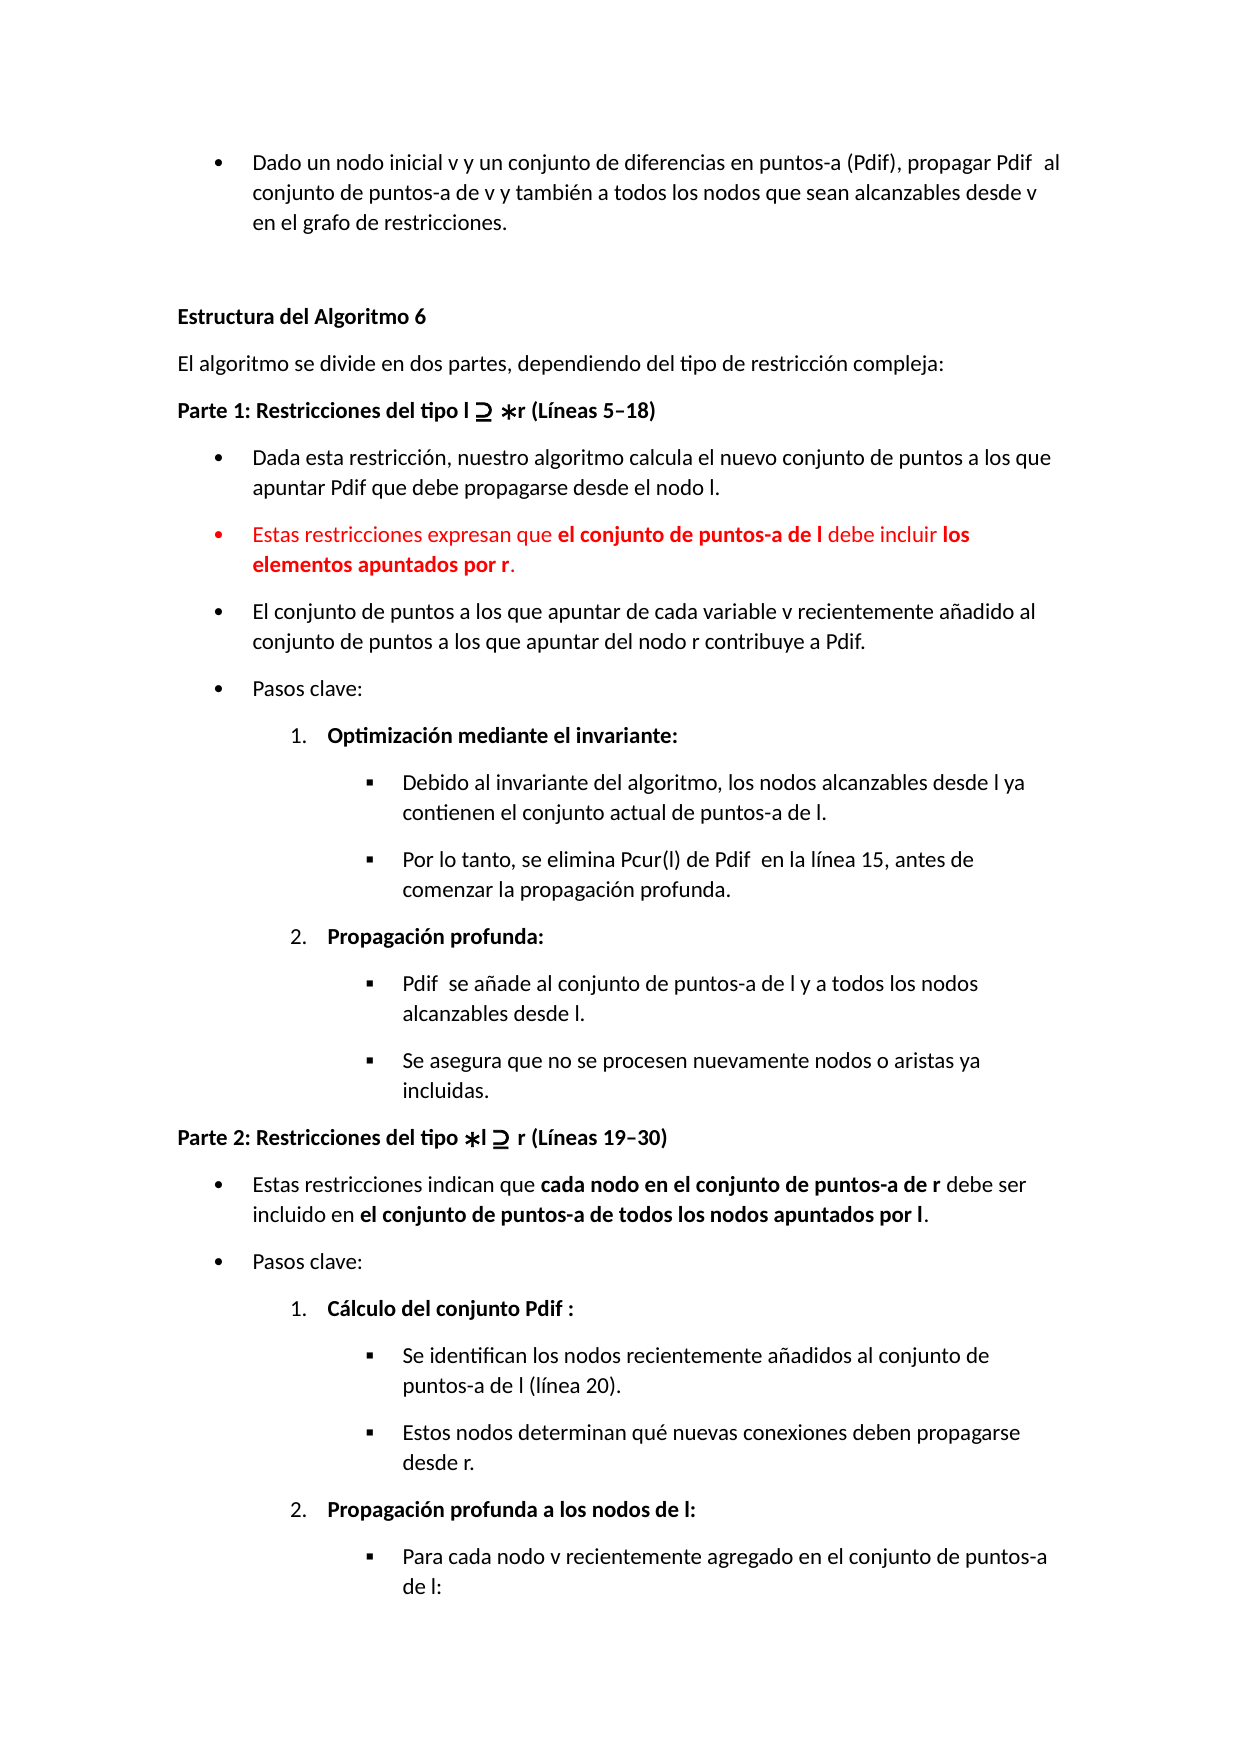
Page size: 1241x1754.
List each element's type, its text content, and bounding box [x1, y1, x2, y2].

list El conjunto de puntos a los que apuntar de cada variable v recientemente añadido al conjunto de puntos a los que apuntar del nodo r contribuye a Pdif. [215, 597, 1063, 655]
list Cálculo del conjunto Pdif ​: [290, 1294, 1063, 1322]
list Pasos clave: [215, 674, 1063, 702]
list Dada esta restricción, nuestro algoritmo calcula el nuevo conjunto de puntos a los que apuntar Pdif que debe propagarse desde el nodo l. [215, 443, 1063, 501]
list Estas restricciones expresan que el conjunto de puntos-a de l debe incluir los elementos apuntados por r. [215, 520, 1063, 578]
list Estos nodos determinan qué nuevas conexiones deben propagarse desde r. [365, 1418, 1063, 1476]
list Por lo tanto, se elimina Pcur​(l) de Pdif ​ en la línea 15, antes de comenzar la propagación profunda. [365, 845, 1063, 903]
list Pasos clave: [215, 1247, 1063, 1275]
text Estructura del Algoritmo 6 [177, 302, 1063, 330]
list Dado un nodo inicial v y un conjunto de diferencias en puntos-a (Pdif), propagar Pdif ​ al conjunto de puntos-a de v y también a todos los nodos que sean alcanzables desde v en el grafo de restricciones. [215, 148, 1063, 236]
list Propagación profunda a los nodos de l: [290, 1495, 1063, 1523]
list Optimización mediante el invariante: [290, 721, 1063, 749]
list Pdif ​ se añade al conjunto de puntos-a de l y a todos los nodos alcanzables desde l. [365, 969, 1063, 1027]
list Debido al invariante del algoritmo, los nodos alcanzables desde l ya contienen el conjunto actual de puntos-a de l. [365, 768, 1063, 826]
text Parte 2: Restricciones del tipo ∗l ⊇ r (Líneas 19–30) [177, 1123, 1063, 1151]
list Se identifican los nodos recientemente añadidos al conjunto de puntos-a de l (línea 20). [365, 1341, 1063, 1399]
list Se asegura que no se procesen nuevamente nodos o aristas ya incluidas. [365, 1046, 1063, 1104]
list Propagación profunda: [290, 922, 1063, 950]
text El algoritmo se divide en dos partes, dependiendo del tipo de restricción compleja: [177, 349, 1063, 377]
text Parte 1: Restricciones del tipo l ⊇ ∗r (Líneas 5–18) [177, 396, 1063, 424]
list Estas restricciones indican que cada nodo en el conjunto de puntos-a de r debe ser incluido en el conjunto de puntos-a de todos los nodos apuntados por l. [215, 1170, 1063, 1228]
list Para cada nodo v recientemente agregado en el conjunto de puntos-a de l: [365, 1542, 1063, 1600]
